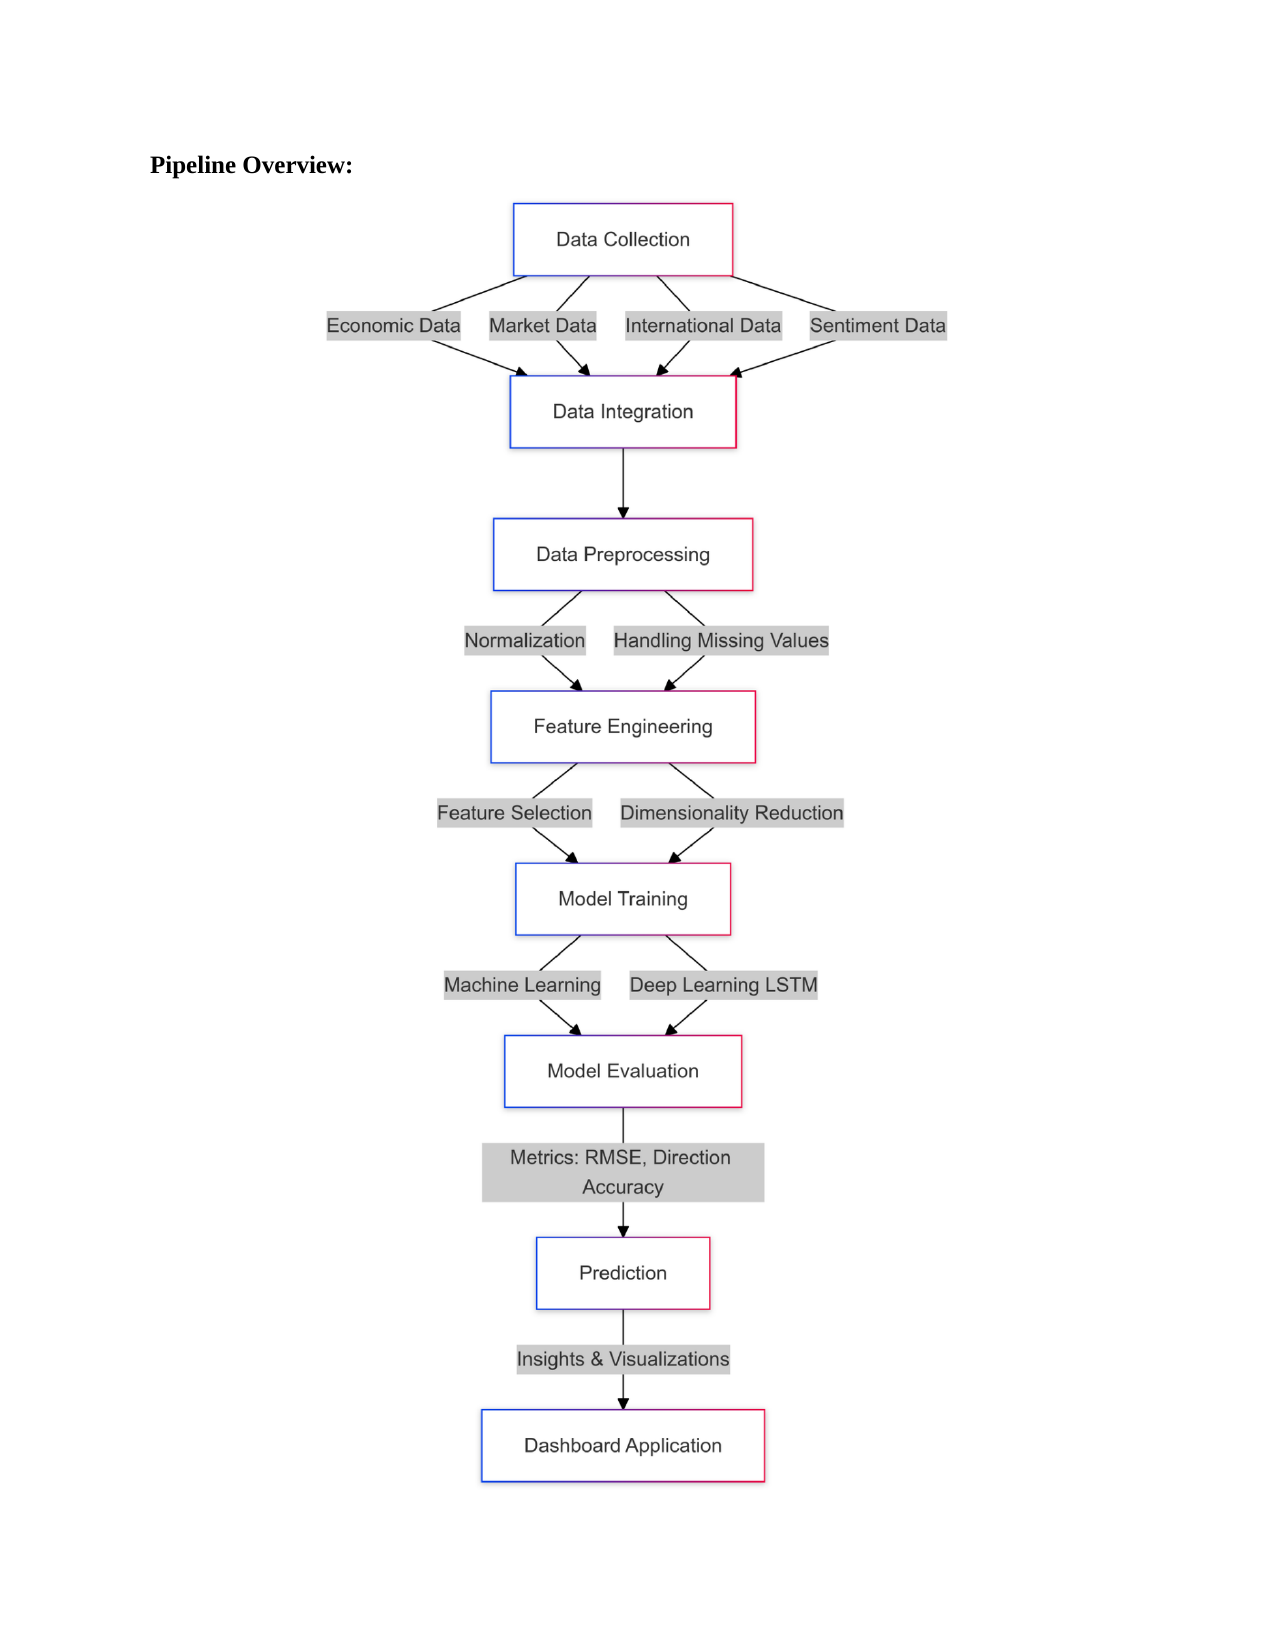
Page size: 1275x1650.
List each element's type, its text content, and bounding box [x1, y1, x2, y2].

text Pipeline Overview: [150, 150, 1125, 179]
picture [315, 192, 960, 1498]
